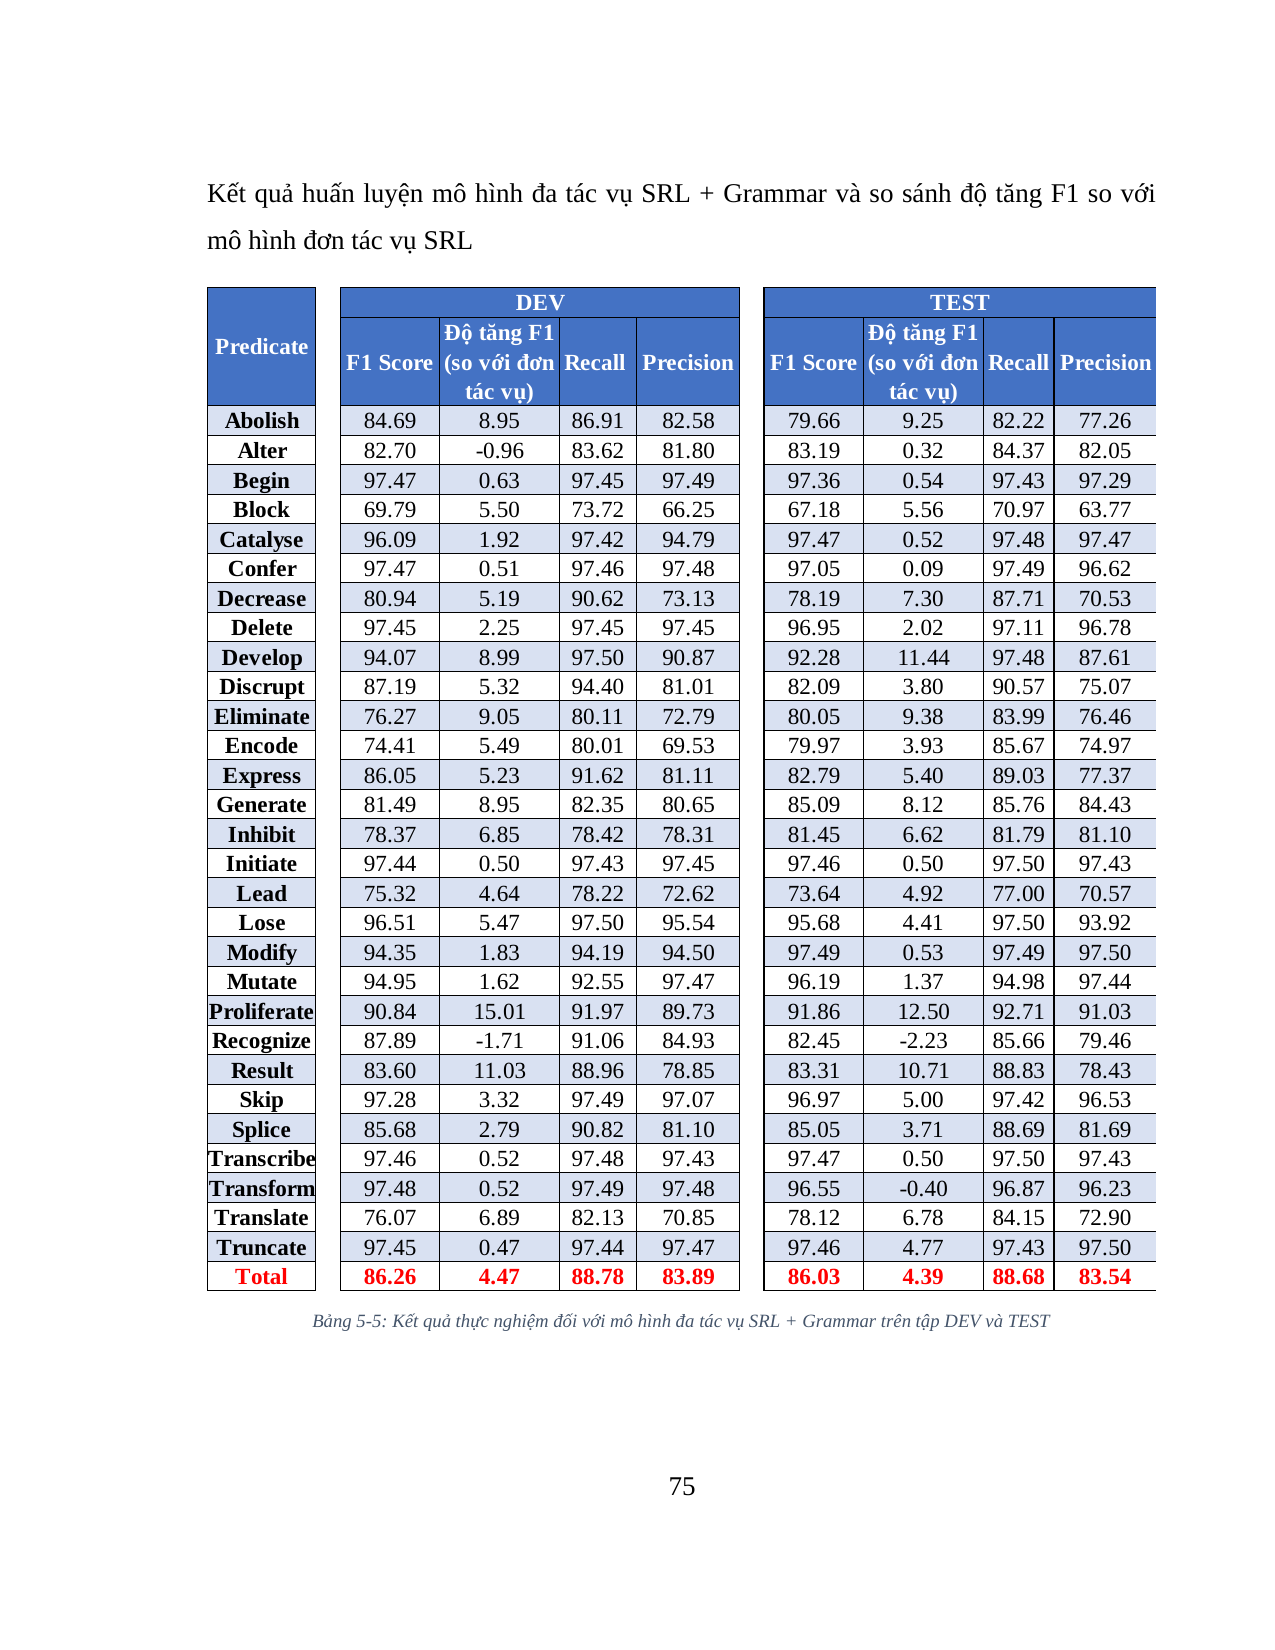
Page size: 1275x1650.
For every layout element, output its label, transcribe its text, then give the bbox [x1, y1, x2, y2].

text Kết quả huấn luyện mô hình đa tác vụ SRL + Grammar và so sánh độ tăng F1 so với mô hình đơn tác vụ SRL [207, 177, 1157, 255]
text Bảng 5-5: Kết quả thực nghiệm đối với mô hình đa tác vụ SRL + Grammar trên tập DEV và TEST [207, 1310, 1157, 1332]
